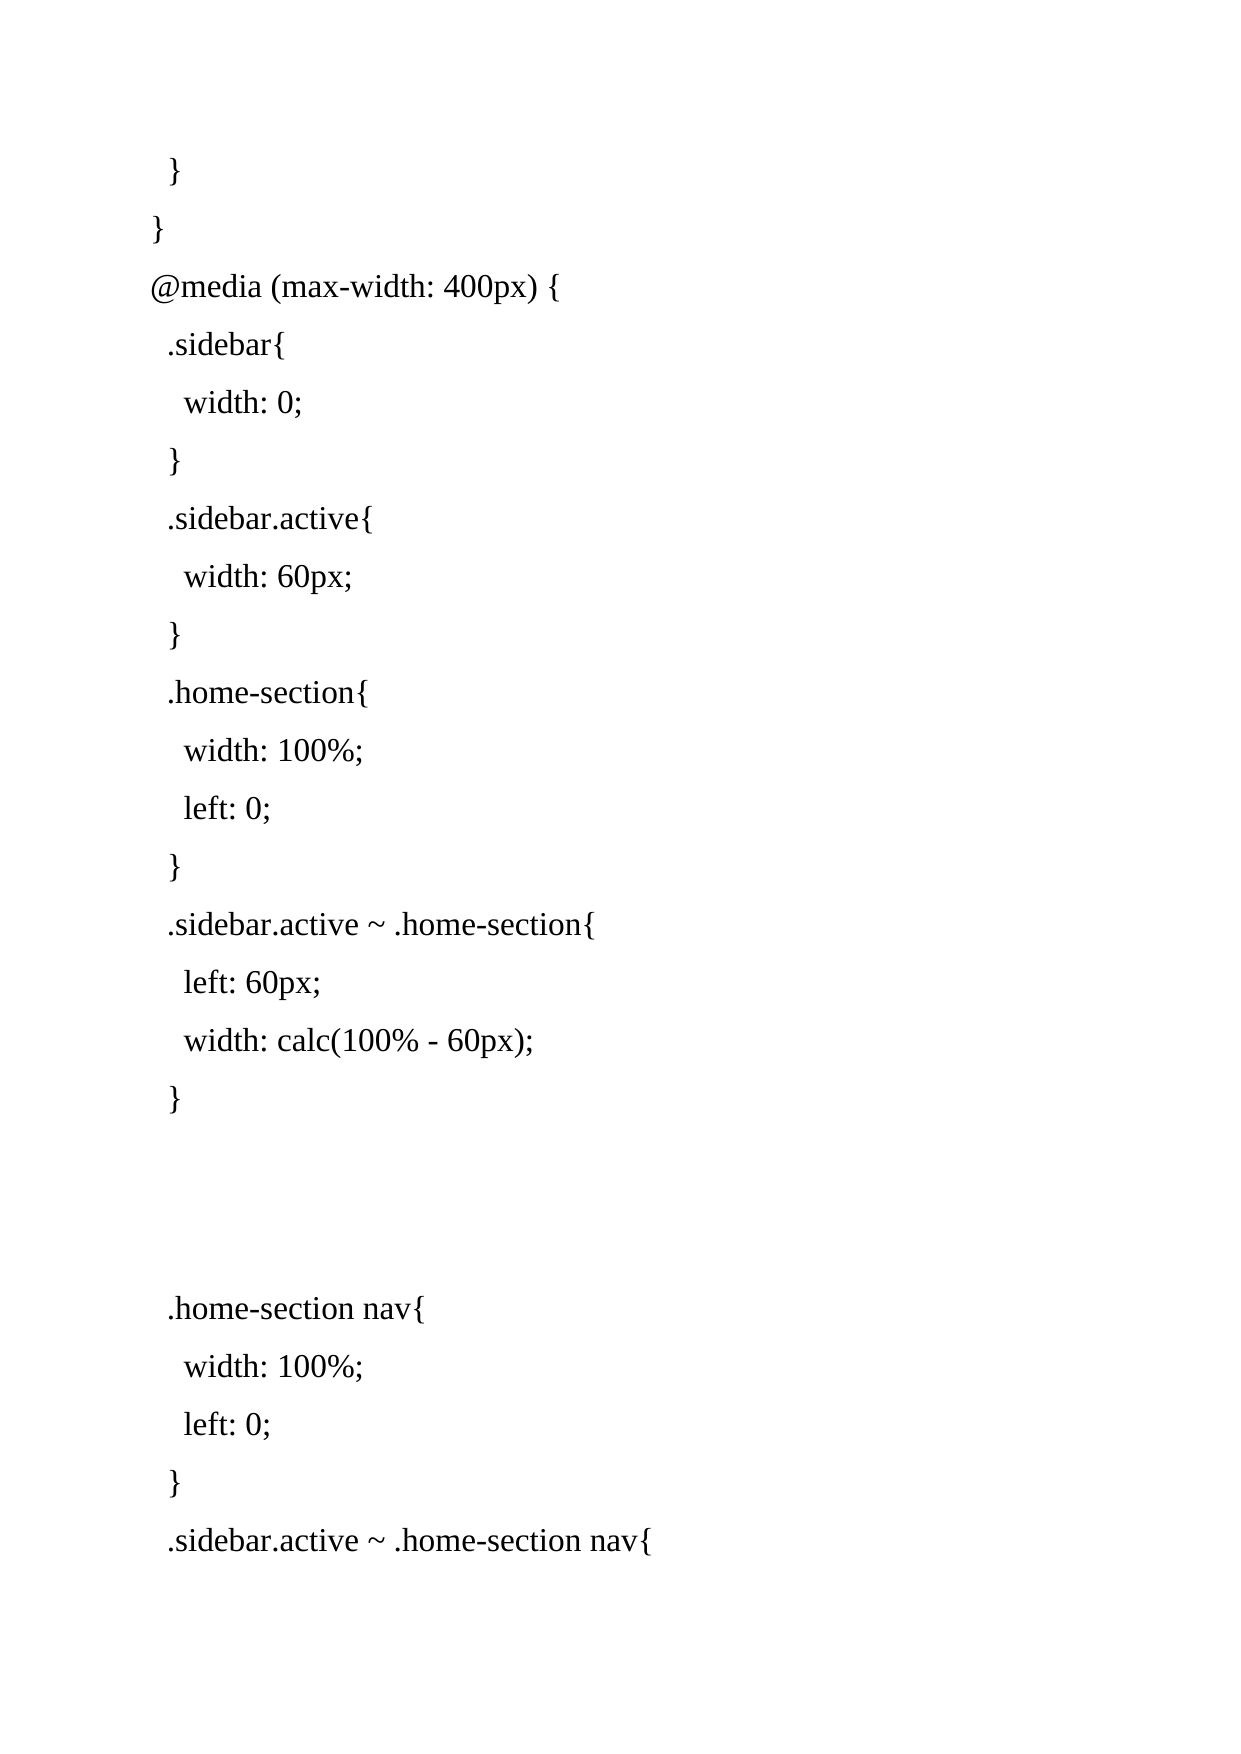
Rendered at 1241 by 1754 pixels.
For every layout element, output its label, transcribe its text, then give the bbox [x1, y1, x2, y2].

text } [150, 208, 1090, 246]
text .sidebar{ [150, 324, 1090, 362]
text width: 60px; [150, 556, 1090, 594]
text left: 0; [150, 1404, 1090, 1442]
text width: 100%; [150, 1346, 1090, 1384]
text } [150, 1078, 1090, 1117]
text width: calc(100% - 60px); [150, 1020, 1090, 1059]
text } [150, 1462, 1090, 1501]
text } [150, 150, 1090, 188]
text .sidebar.active{ [150, 498, 1090, 536]
text .sidebar.active ~ .home-section{ [150, 904, 1090, 943]
text left: 60px; [150, 962, 1090, 1001]
text .home-section nav{ [150, 1288, 1090, 1326]
text @media (max-width: 400px) { [150, 266, 1090, 304]
text .home-section{ [150, 672, 1090, 711]
text } [150, 440, 1090, 478]
text left: 0; [150, 788, 1090, 827]
text } [150, 614, 1090, 652]
text .sidebar.active ~ .home-section nav{ [150, 1520, 1090, 1558]
text } [150, 846, 1090, 884]
text width: 0; [150, 382, 1090, 420]
text width: 100%; [150, 730, 1090, 768]
